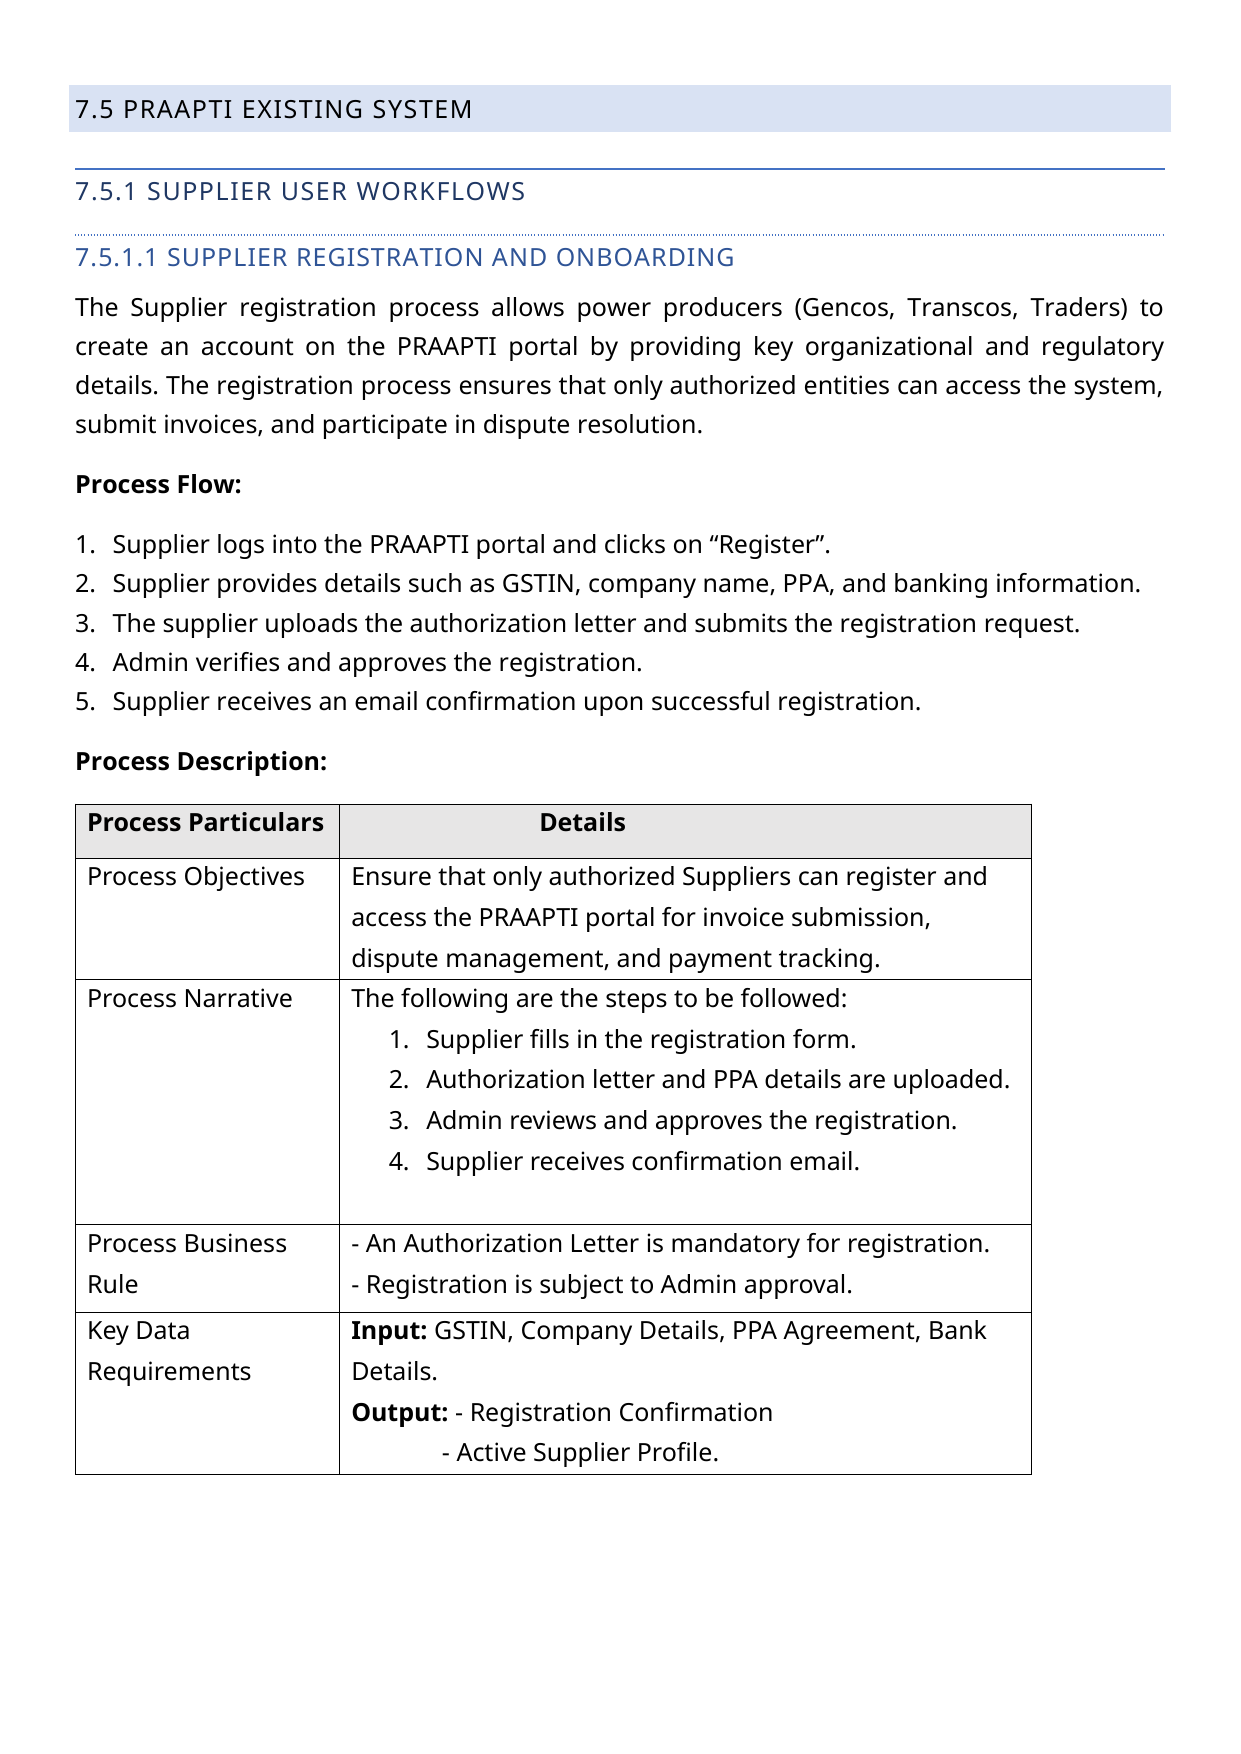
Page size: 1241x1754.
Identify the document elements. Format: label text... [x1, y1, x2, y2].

subtitle 7.5.1.1 Supplier Registration and Onboarding [75, 234, 1165, 274]
list Supplier logs into the PRAAPTI portal and clicks on “Register”. [75, 527, 1165, 561]
subtitle 7.5.1 Supplier User Workflows [75, 170, 1165, 208]
text Process Flow: [75, 467, 1165, 501]
table_cell Process Narrative [76, 980, 339, 1224]
list Supplier receives an email confirmation upon successful registration. [75, 683, 1165, 718]
table_cell Ensure that only authorized Suppliers can register and access the PRAAPTI portal for invoice submission, dispute management, and payment tracking. [340, 859, 1031, 979]
table_cell - An Authorization Letter is mandatory for registration. - Registration is subject to Admin approval. [340, 1225, 1031, 1312]
table_cell Input: GSTIN, Company Details, PPA Agreement, Bank Details. Output: - Registration Confirmation - Active Supplier Profile. [340, 1313, 1031, 1474]
list Supplier provides details such as GSTIN, company name, PPA, and banking information. [75, 566, 1165, 600]
text Process Description: [75, 743, 1165, 778]
table_cell Process Business Rule [76, 1225, 339, 1312]
list The supplier uploads the authorization letter and submits the registration request. [75, 605, 1165, 639]
table_cell Process Objectives [76, 859, 339, 979]
table_header Process Particulars [76, 805, 339, 858]
text The Supplier registration process allows power producers (Gencos, Transcos, Traders) to create an account on the PRAAPTI portal by providing key organizational and regulatory details. The registration process ensures that only authorized entities can access the system, submit invoices, and participate in dispute resolution. [75, 289, 1165, 441]
subtitle 7.5 PRAAPTI Existing System [75, 92, 1165, 126]
table_cell The following are the steps to be followed: Supplier fills in the registration form. Authorization letter and PPA details are uploaded. Admin reviews and approves the registration. Supplier receives confirmation email. [340, 980, 1031, 1224]
list Admin verifies and approves the registration. [75, 644, 1165, 678]
table_header Details [340, 805, 1031, 858]
table_cell Key Data Requirements [76, 1313, 339, 1474]
